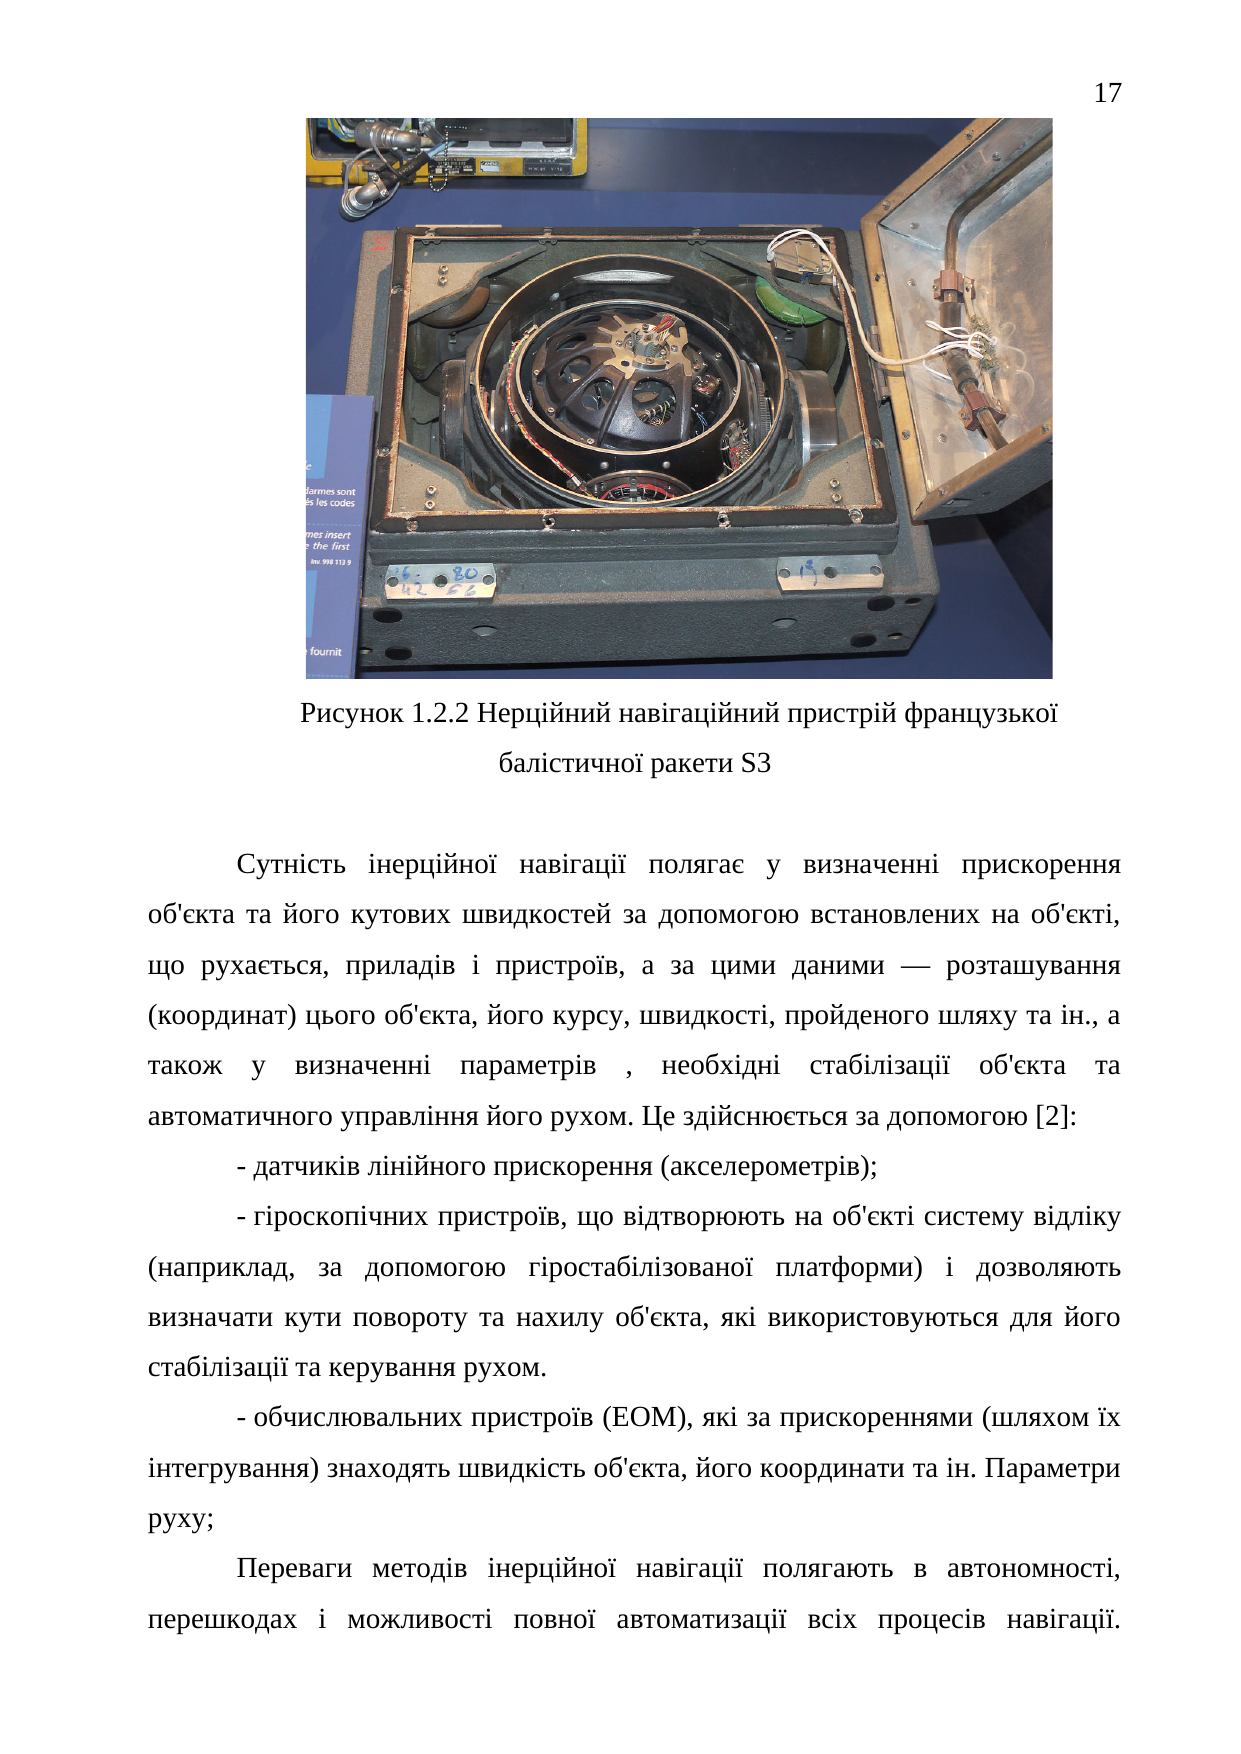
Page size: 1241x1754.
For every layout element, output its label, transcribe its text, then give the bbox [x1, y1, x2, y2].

picture [305, 118, 1053, 679]
text - гіроскопічних пристроїв, що відтворюють на об'єкті систему відліку (наприклад, за допомогою гіростабілізованої платформи) і дозволяють визначати кути повороту та нахилу об'єкта, які використовуються для його стабілізації та керування рухом. [148, 1198, 1122, 1383]
text Рисунок 1.2.2 Нерційний навігаційний пристрій французької балістичної ракети S3 [148, 695, 1122, 779]
text Сутність інерційної навігації полягає у визначенні прискорення об'єкта та його кутових швидкостей за допомогою встановлених на об'єкті, що рухається, приладів і пристроїв, а за цими даними — розташування (координат) цього об'єкта, його курсу, швидкості, пройденого шляху та ін., а також у визначенні параметрів , необхідні стабілізації об'єкта та автоматичного управління його рухом. Це здійснюється за допомогою [2]: [148, 846, 1122, 1131]
text - датчиків лінійного прискорення (акселерометрів); [148, 1148, 1122, 1182]
text - обчислювальних пристроїв (ЕОМ), які за прискореннями (шляхом їх інтегрування) знаходять швидкість об'єкта, його координати та ін. Параметри руху; [148, 1399, 1122, 1534]
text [148, 1551, 1122, 1634]
